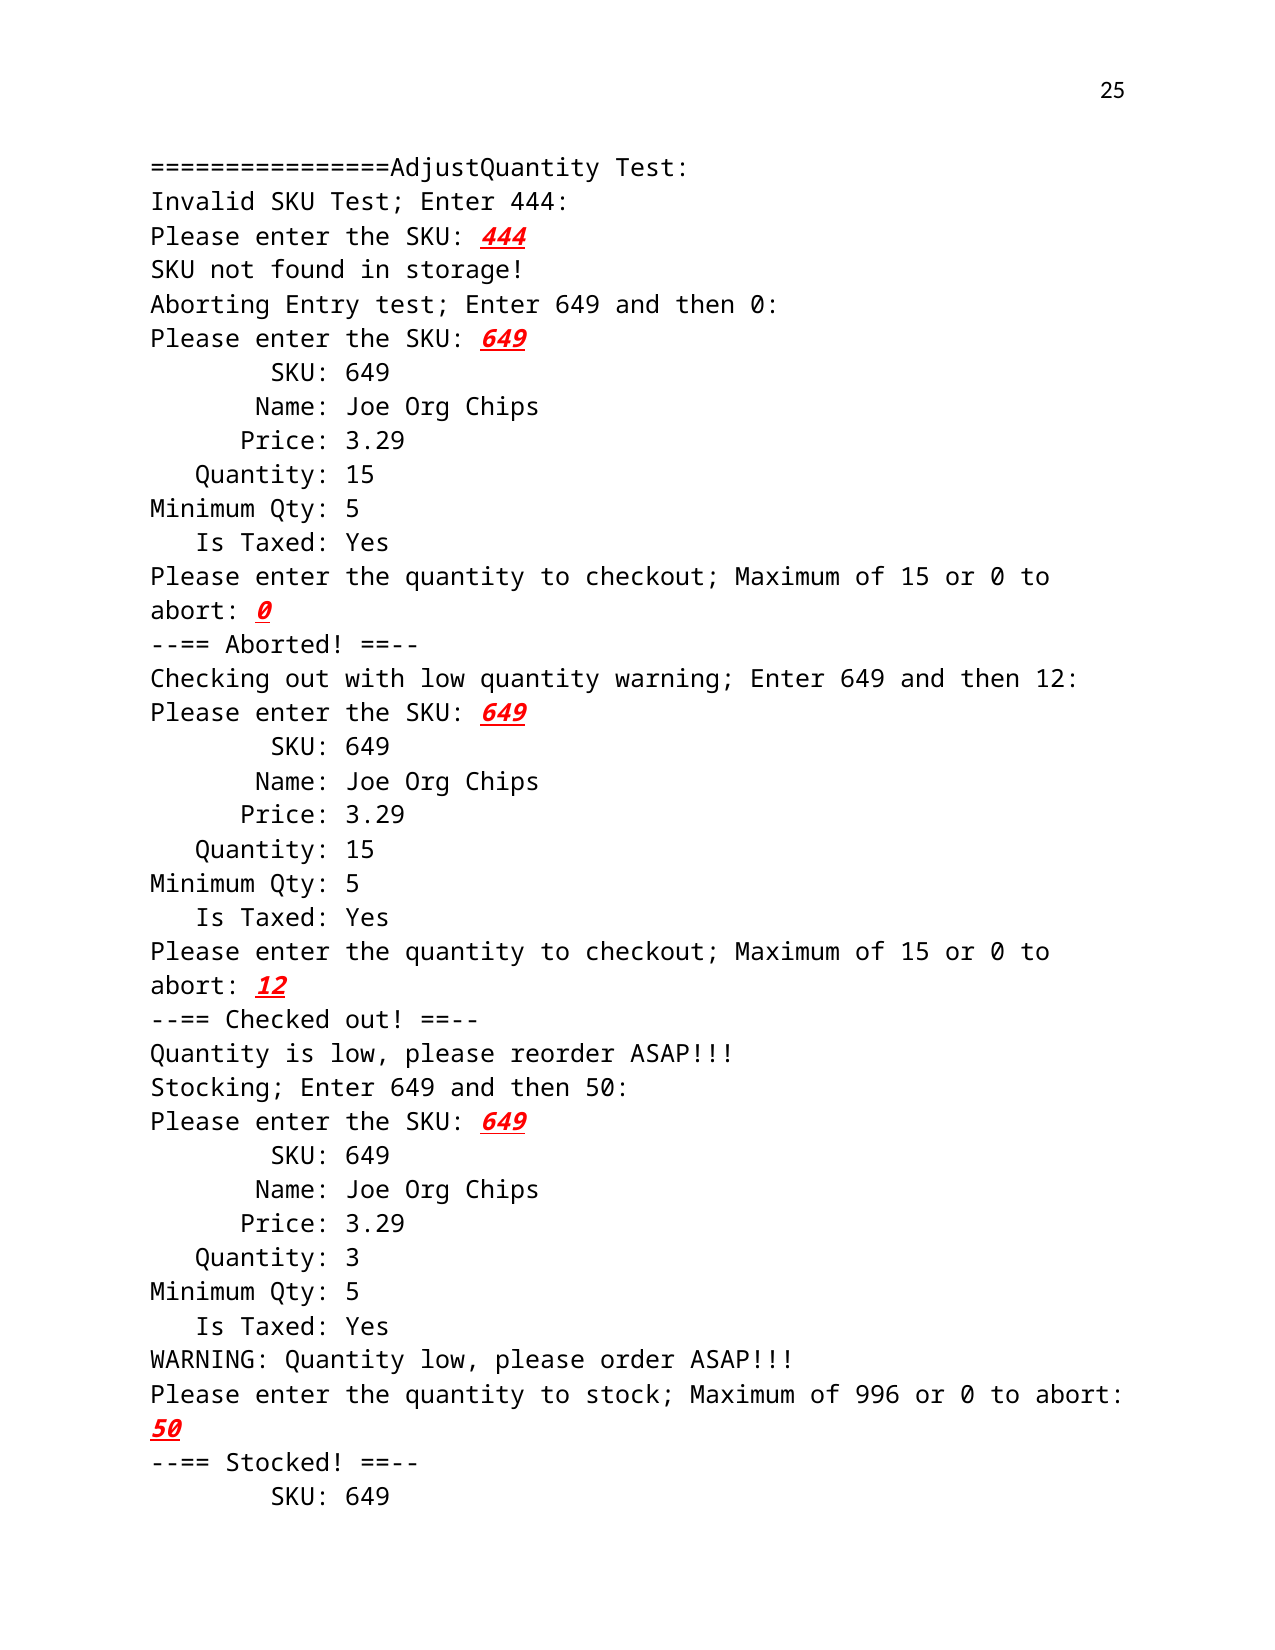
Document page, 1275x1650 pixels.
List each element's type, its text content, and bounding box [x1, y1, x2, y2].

text Quantity: 15 [150, 831, 1125, 865]
text Price: 3.29 [150, 797, 1125, 831]
text Aborting Entry test; Enter 649 and then 0: [150, 286, 1125, 320]
text Checking out with low quantity warning; Enter 649 and then 12: [150, 661, 1125, 695]
text Name: Joe Org Chips [150, 1172, 1125, 1206]
text SKU: 649 [150, 1478, 1125, 1512]
text Price: 3.29 [150, 1206, 1125, 1240]
text Price: 3.29 [150, 422, 1125, 457]
text Minimum Qty: 5 [150, 491, 1125, 525]
text WARNING: Quantity low, please order ASAP!!! [150, 1342, 1125, 1376]
text Please enter the quantity to stock; Maximum of 996 or 0 to abort: 50 [150, 1376, 1125, 1444]
text --== Aborted! ==-- [150, 627, 1125, 661]
text Name: Joe Org Chips [150, 763, 1125, 797]
text Quantity is low, please reorder ASAP!!! [150, 1036, 1125, 1070]
text --== Stocked! ==-- [150, 1444, 1125, 1478]
text Name: Joe Org Chips [150, 388, 1125, 422]
text Is Taxed: Yes [150, 1308, 1125, 1342]
text Please enter the quantity to checkout; Maximum of 15 or 0 to abort: 0 [150, 559, 1125, 627]
text Stocking; Enter 649 and then 50: [150, 1070, 1125, 1104]
text SKU not found in storage! [150, 252, 1125, 286]
text Quantity: 3 [150, 1240, 1125, 1274]
text Invalid SKU Test; Enter 444: [150, 184, 1125, 218]
text SKU: 649 [150, 1138, 1125, 1172]
text SKU: 649 [150, 354, 1125, 388]
text Is Taxed: Yes [150, 525, 1125, 559]
text Minimum Qty: 5 [150, 865, 1125, 899]
text Please enter the SKU: 649 [150, 1104, 1125, 1138]
text Please enter the SKU: 444 [150, 218, 1125, 252]
text SKU: 649 [150, 729, 1125, 763]
text Quantity: 15 [150, 457, 1125, 491]
text ================AdjustQuantity Test: [150, 150, 1125, 184]
text Minimum Qty: 5 [150, 1274, 1125, 1308]
text Please enter the quantity to checkout; Maximum of 15 or 0 to abort: 12 [150, 933, 1125, 1002]
text Is Taxed: Yes [150, 899, 1125, 933]
text Please enter the SKU: 649 [150, 695, 1125, 729]
text Please enter the SKU: 649 [150, 320, 1125, 354]
text --== Checked out! ==-- [150, 1002, 1125, 1036]
